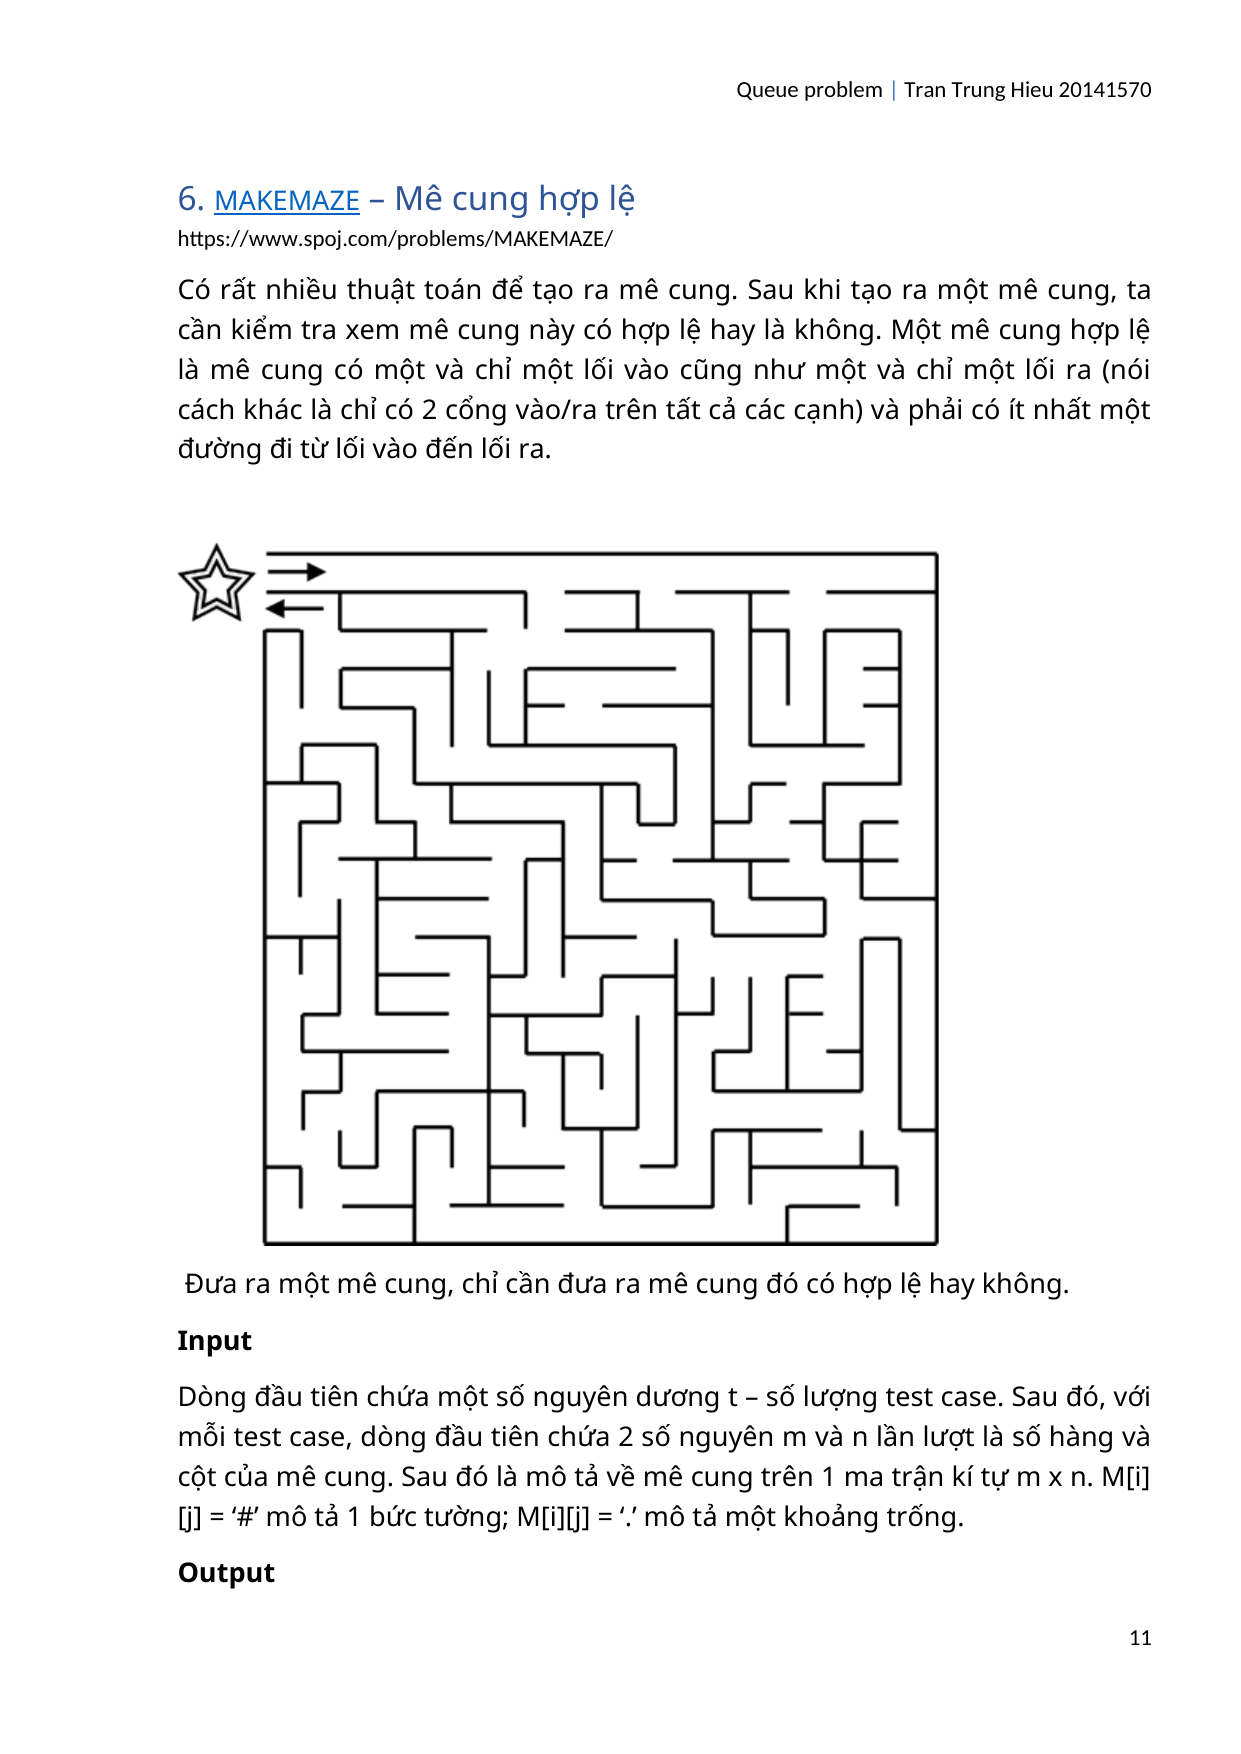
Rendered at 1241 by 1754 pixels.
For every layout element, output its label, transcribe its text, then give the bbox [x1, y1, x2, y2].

text Dòng đầu tiên chứa một số nguyên dương t – số lượng test case. Sau đó, với mỗi test case, dòng đầu tiên chứa 2 số nguyên m và n lần lượt là số hàng và cột của mê cung. Sau đó là mô tả về mê cung trên 1 ma trận kí tự m x n. M[i][j] = ‘#’ mô tả 1 bức tường; M[i][j] = ‘.’ mô tả một khoảng trống. [177, 1378, 1152, 1534]
text Input [177, 1321, 1152, 1358]
text https://www.spoj.com/problems/MAKEMAZE/ [177, 224, 1152, 252]
subtitle 6. MAKEMAZE – Mê cung hợp lệ [177, 175, 1152, 220]
text Output [177, 1554, 1152, 1591]
picture [177, 542, 939, 1246]
text Đưa ra một mê cung, chỉ cần đưa ra mê cung đó có hợp lệ hay không. [177, 1265, 1152, 1302]
text Có rất nhiều thuật toán để tạo ra mê cung. Sau khi tạo ra một mê cung, ta cần kiểm tra xem mê cung này có hợp lệ hay là không. Một mê cung hợp lệ là mê cung có một và chỉ một lối vào cũng như một và chỉ một lối ra (nói cách khác là chỉ có 2 cổng vào/ra trên tất cả các cạnh) và phải có ít nhất một đường đi từ lối vào đến lối ra. [177, 271, 1152, 467]
